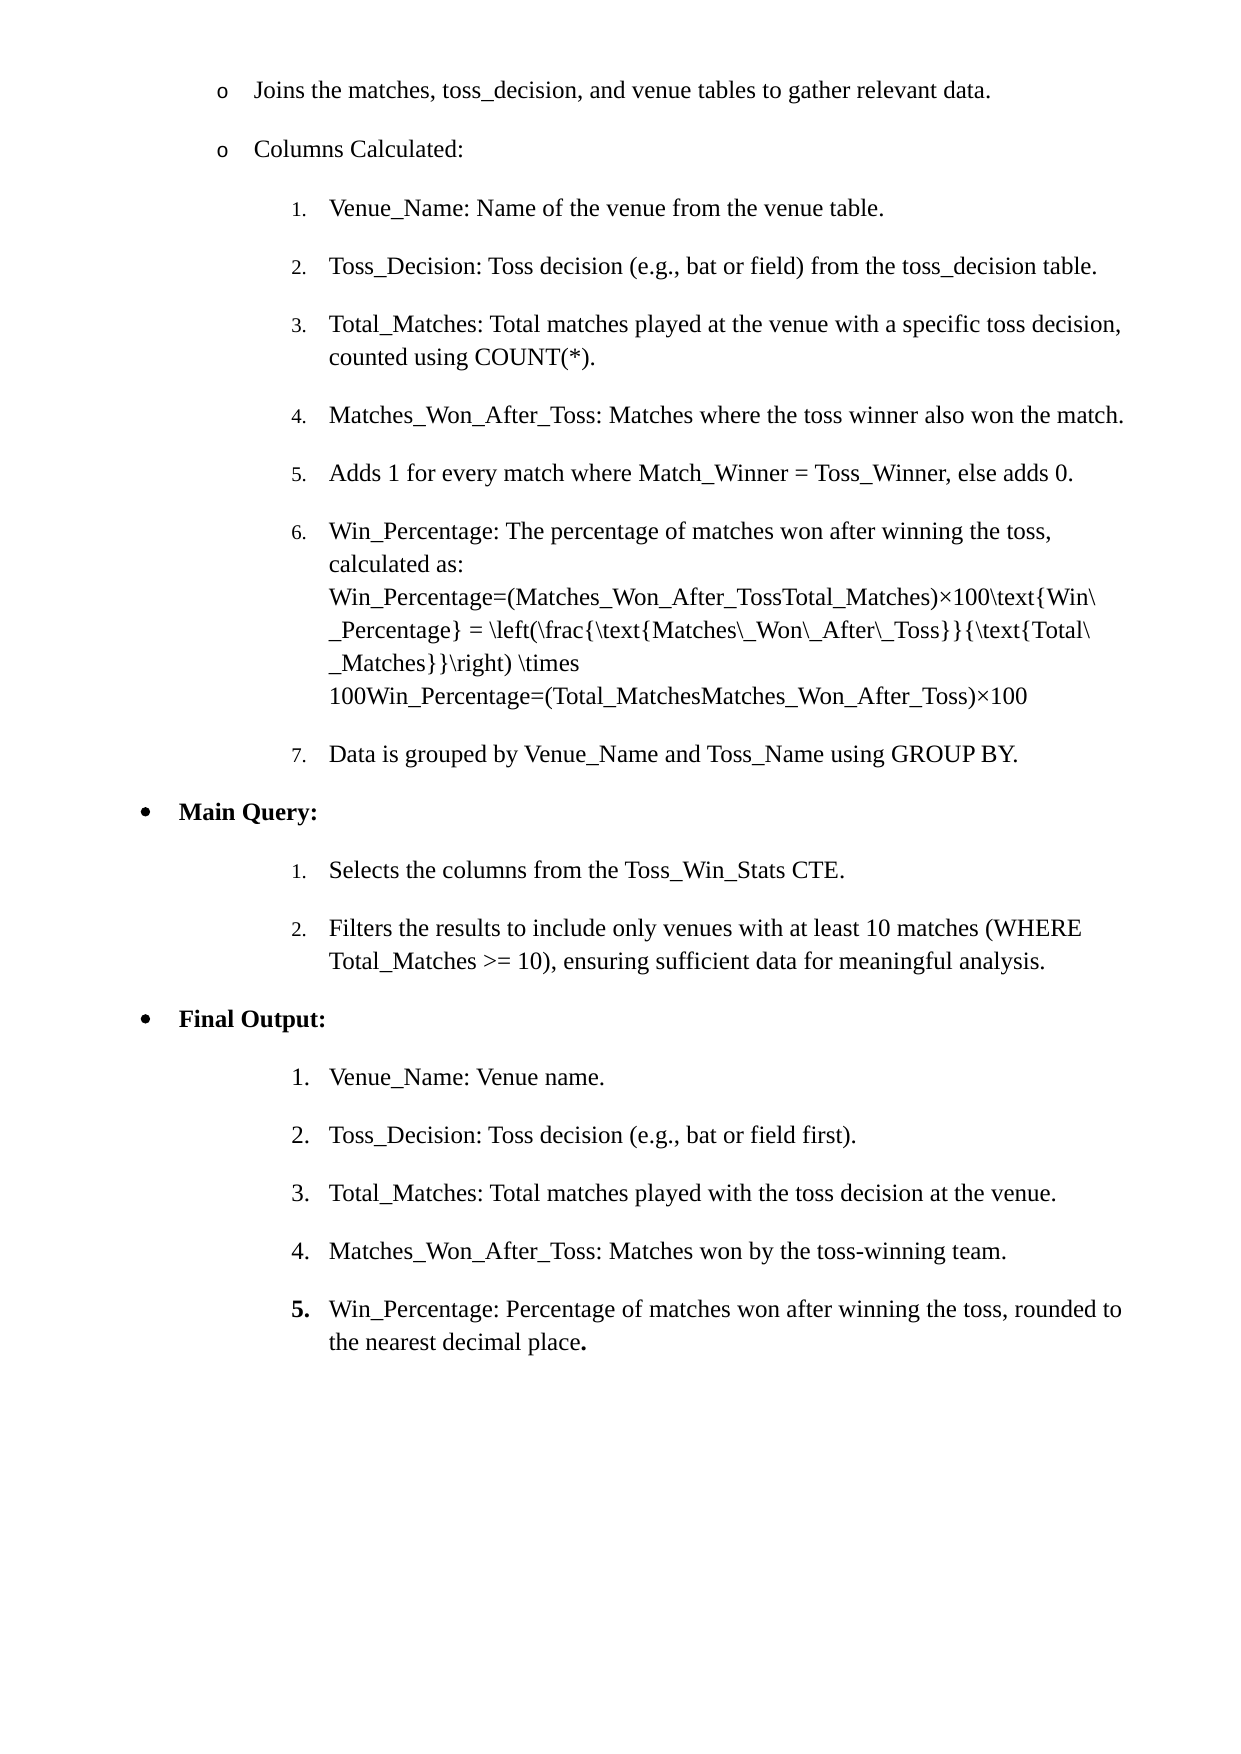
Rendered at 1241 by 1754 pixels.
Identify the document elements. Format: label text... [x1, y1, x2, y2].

list Venue_Name: Venue name. [291, 1062, 1137, 1091]
list Venue_Name: Name of the venue from the venue table. [291, 193, 1137, 222]
list Toss_Decision: Toss decision (e.g., bat or field first). [291, 1120, 1137, 1149]
list Final Output: [141, 1004, 1137, 1033]
list Data is grouped by Venue_Name and Toss_Name using GROUP BY. [291, 739, 1137, 768]
list Matches_Won_After_Toss: Matches won by the toss-winning team. [291, 1236, 1137, 1265]
list Win_Percentage: The percentage of matches won after winning the toss, calculated as: Win_Percentage=(Matches_Won_After_TossTotal_Matches)×100\text{Win\_Percentage} = \left(\frac{\text{Matches\_Won\_After\_Toss}}{\text{Total\_Matches}}\right) \times 100Win_Percentage=(Total_MatchesMatches_Won_After_Toss​)×100 [291, 516, 1137, 710]
list Adds 1 for every match where Match_Winner = Toss_Winner, else adds 0. [291, 458, 1137, 487]
list Columns Calculated: [216, 134, 1137, 163]
list Main Query: [141, 797, 1137, 826]
list Toss_Decision: Toss decision (e.g., bat or field) from the toss_decision table. [291, 251, 1137, 280]
list Matches_Won_After_Toss: Matches where the toss winner also won the match. [291, 400, 1137, 429]
list Total_Matches: Total matches played at the venue with a specific toss decision, counted using COUNT(*). [291, 309, 1137, 371]
list Selects the columns from the Toss_Win_Stats CTE. [291, 855, 1137, 884]
list Total_Matches: Total matches played with the toss decision at the venue. [291, 1178, 1137, 1207]
list Joins the matches, toss_decision, and venue tables to gather relevant data. [216, 75, 1137, 104]
list Win_Percentage: Percentage of matches won after winning the toss, rounded to the nearest decimal place. [291, 1294, 1137, 1356]
list Filters the results to include only venues with at least 10 matches (WHERE Total_Matches >= 10), ensuring sufficient data for meaningful analysis. [291, 913, 1137, 975]
